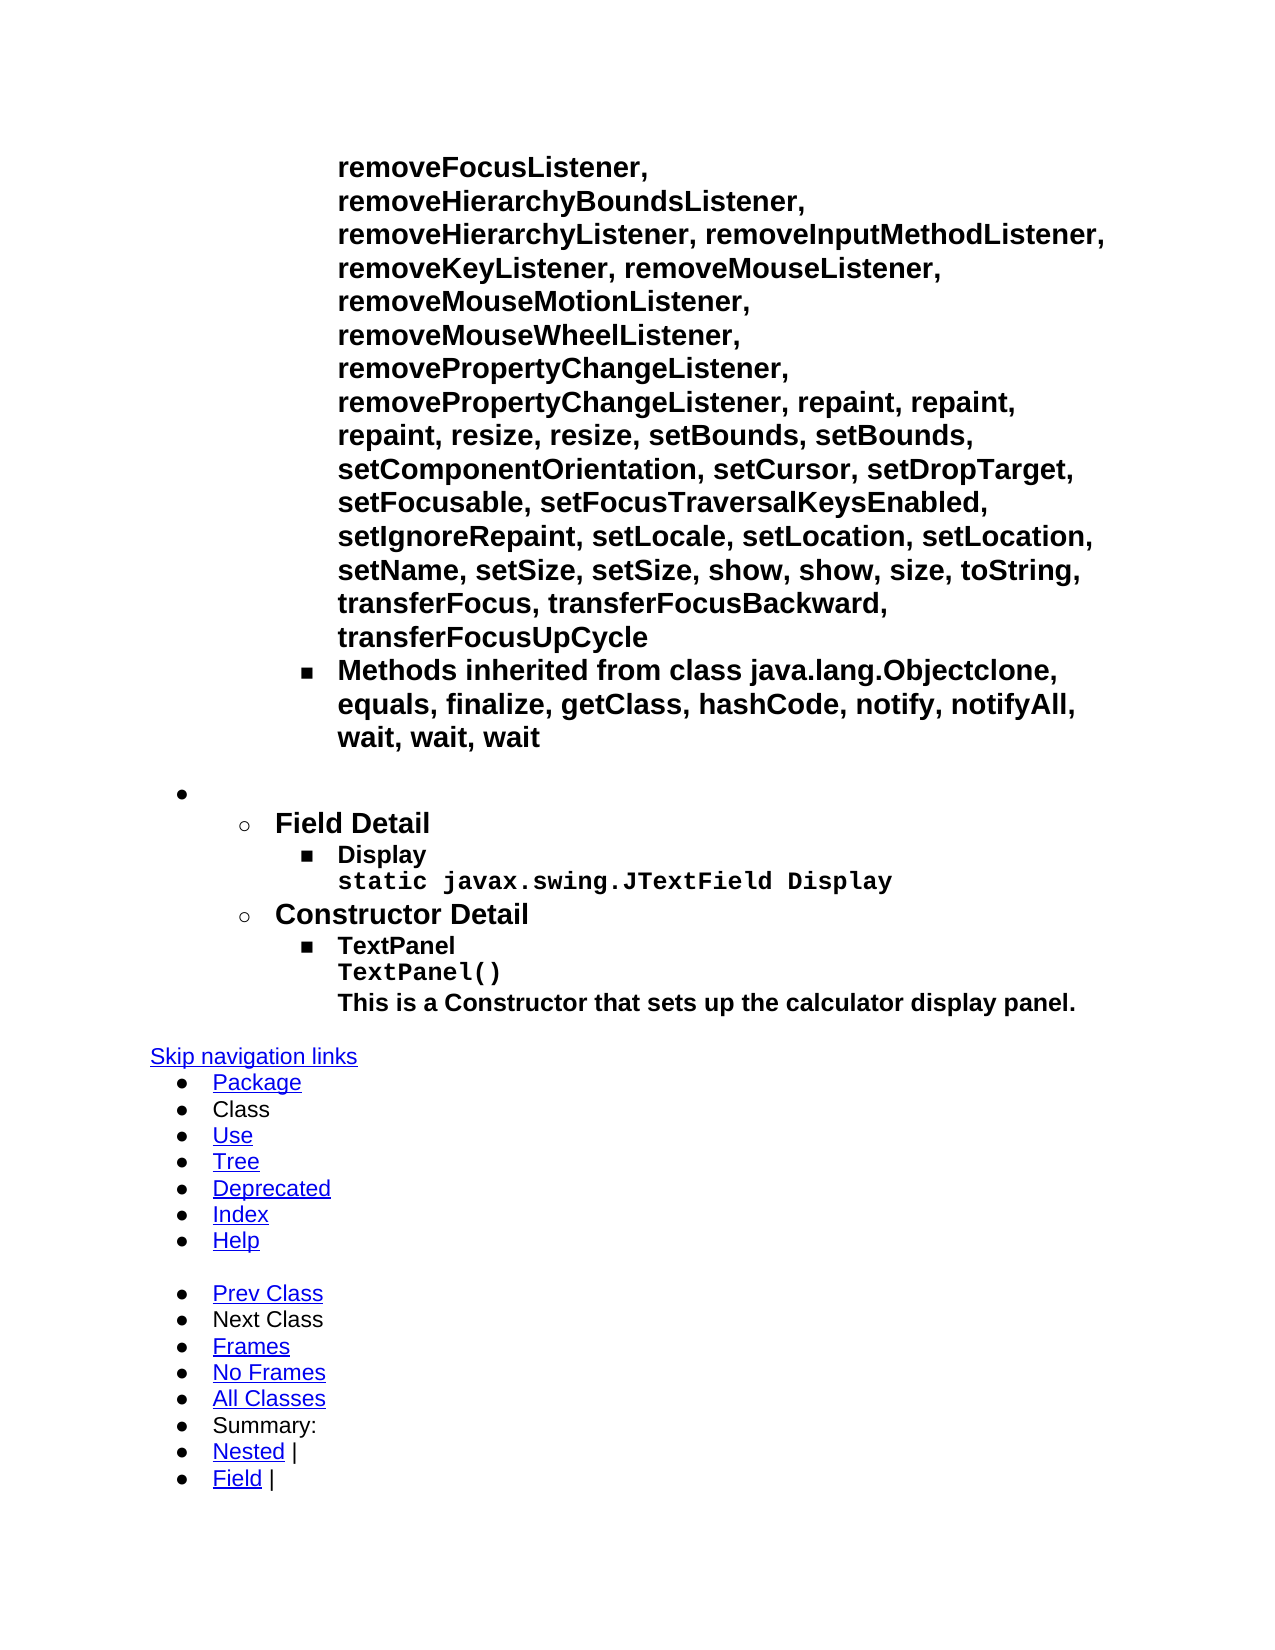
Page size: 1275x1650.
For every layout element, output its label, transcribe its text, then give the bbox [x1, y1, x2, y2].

text Skip navigation links [150, 1043, 1125, 1069]
list Package [175, 1069, 1125, 1096]
subtitle Methods inherited from class java.lang.Objectclone, equals, finalize, getClass, hashCode, notify, notifyAll, wait, wait, wait [300, 653, 1125, 754]
subtitle Field Detail [237, 806, 1125, 840]
list No Frames [175, 1359, 1125, 1385]
list Deprecated [175, 1174, 1125, 1201]
subtitle Constructor Detail [237, 897, 1125, 931]
list Class [175, 1096, 1125, 1122]
list Nested | [175, 1438, 1125, 1464]
list All Classes [175, 1385, 1125, 1412]
subtitle TextPanel TextPanel() This is a Constructor that sets up the calculator display panel. [300, 931, 1125, 1016]
list Prev Class [175, 1280, 1125, 1306]
list Tree [175, 1148, 1125, 1174]
subtitle Display static javax.swing.JTextField Display [300, 840, 1125, 897]
list Next Class [175, 1306, 1125, 1333]
list Use [175, 1122, 1125, 1148]
list Help [175, 1227, 1125, 1254]
list Frames [175, 1333, 1125, 1359]
list Index [175, 1201, 1125, 1227]
list Field | [175, 1464, 1125, 1491]
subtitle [300, 150, 1125, 653]
list Summary: [175, 1412, 1125, 1438]
